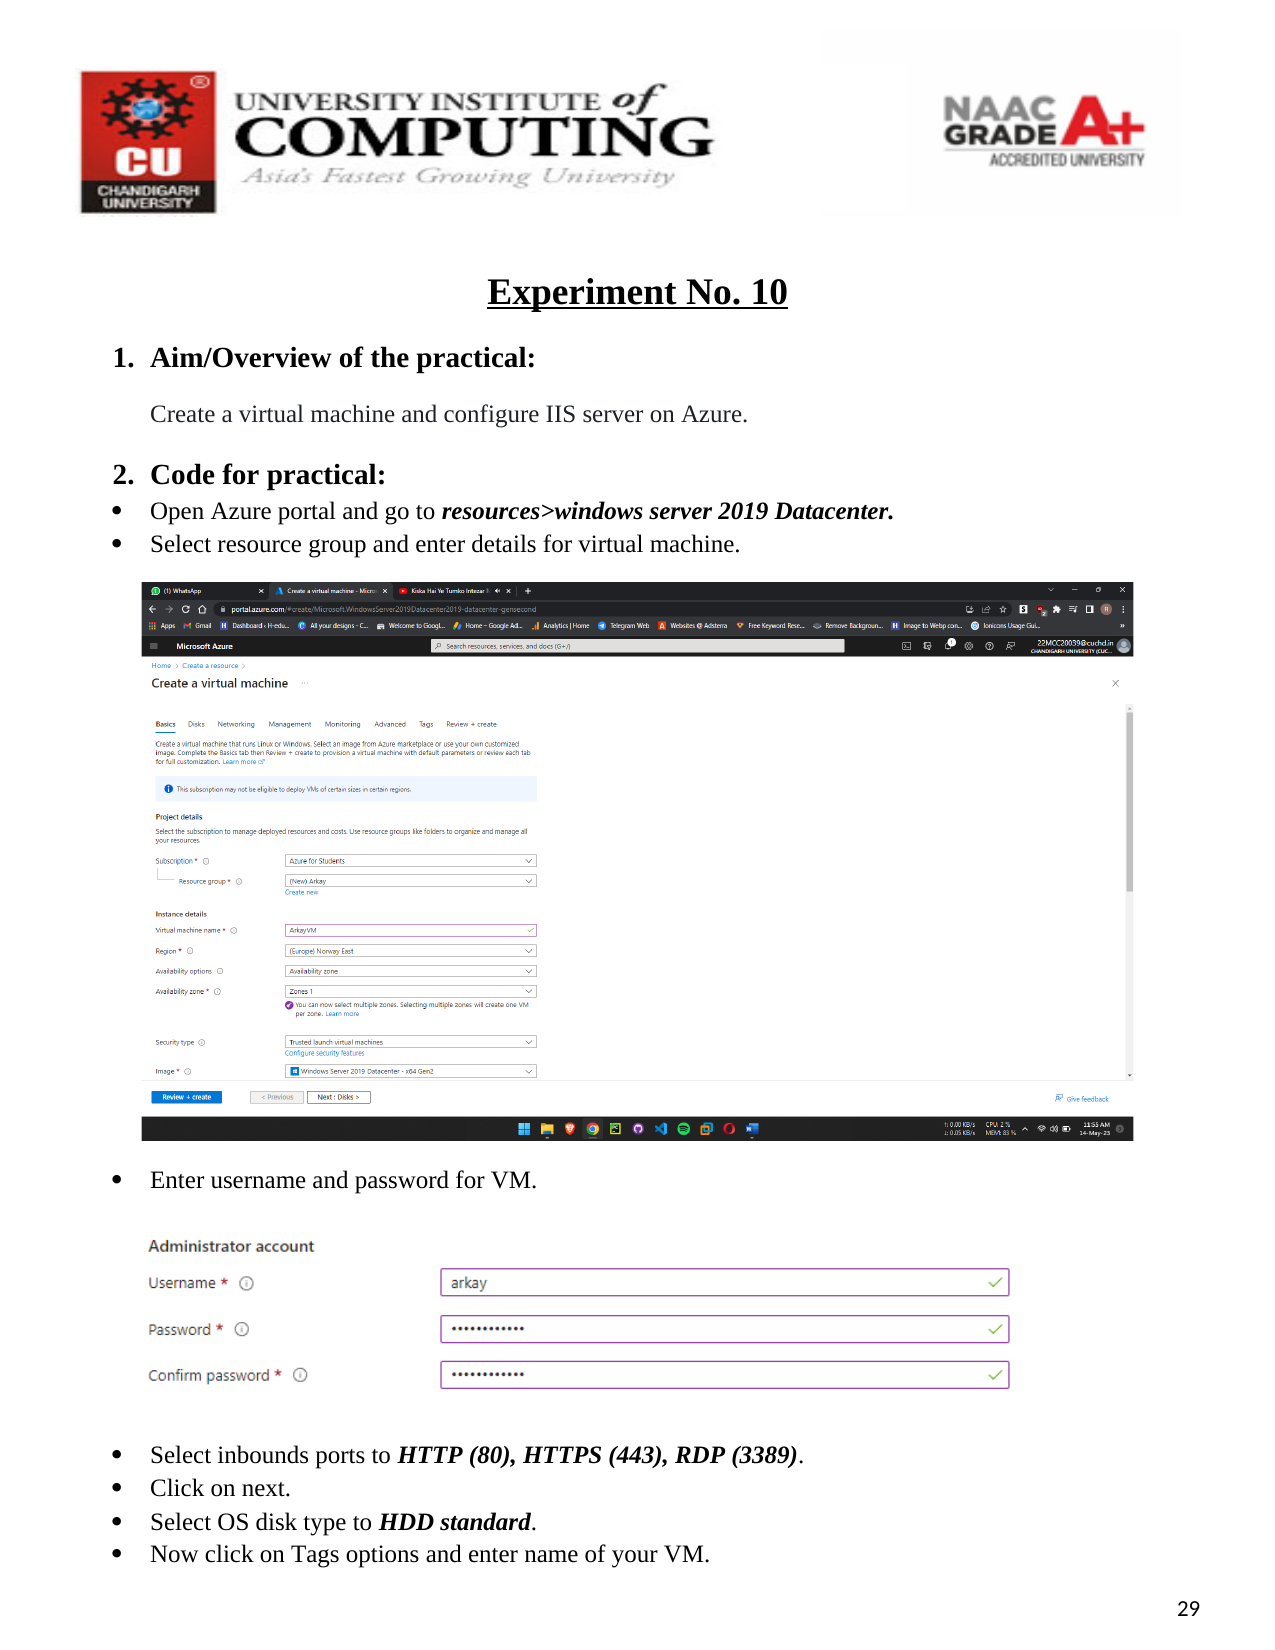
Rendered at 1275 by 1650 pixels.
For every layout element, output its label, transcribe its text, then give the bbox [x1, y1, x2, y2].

list Select OS disk type to HDD standard. [112, 1507, 1200, 1535]
list Select inbounds ports to HTTP (80), HTTPS (443), RDP (3389). [112, 1441, 1200, 1469]
text Experiment No. 10 [75, 270, 1200, 313]
picture [118, 1219, 1158, 1416]
list Aim/Overview of the practical: [112, 340, 1200, 374]
list Enter username and password for VM. [112, 1166, 1200, 1194]
list Select resource group and enter details for virtual machine. [112, 529, 1200, 558]
list Click on next. [112, 1473, 1200, 1502]
text Create a virtual machine and configure IIS server on Azure. [150, 399, 1200, 428]
list Now click on Tags options and enter name of your VM. [112, 1539, 1200, 1568]
list Open Azure portal and go to resources>windows server 2019 Datacenter. [112, 496, 1200, 525]
picture [141, 582, 1134, 1141]
picture [75, 29, 1181, 217]
list Code for practical: [112, 457, 1200, 491]
